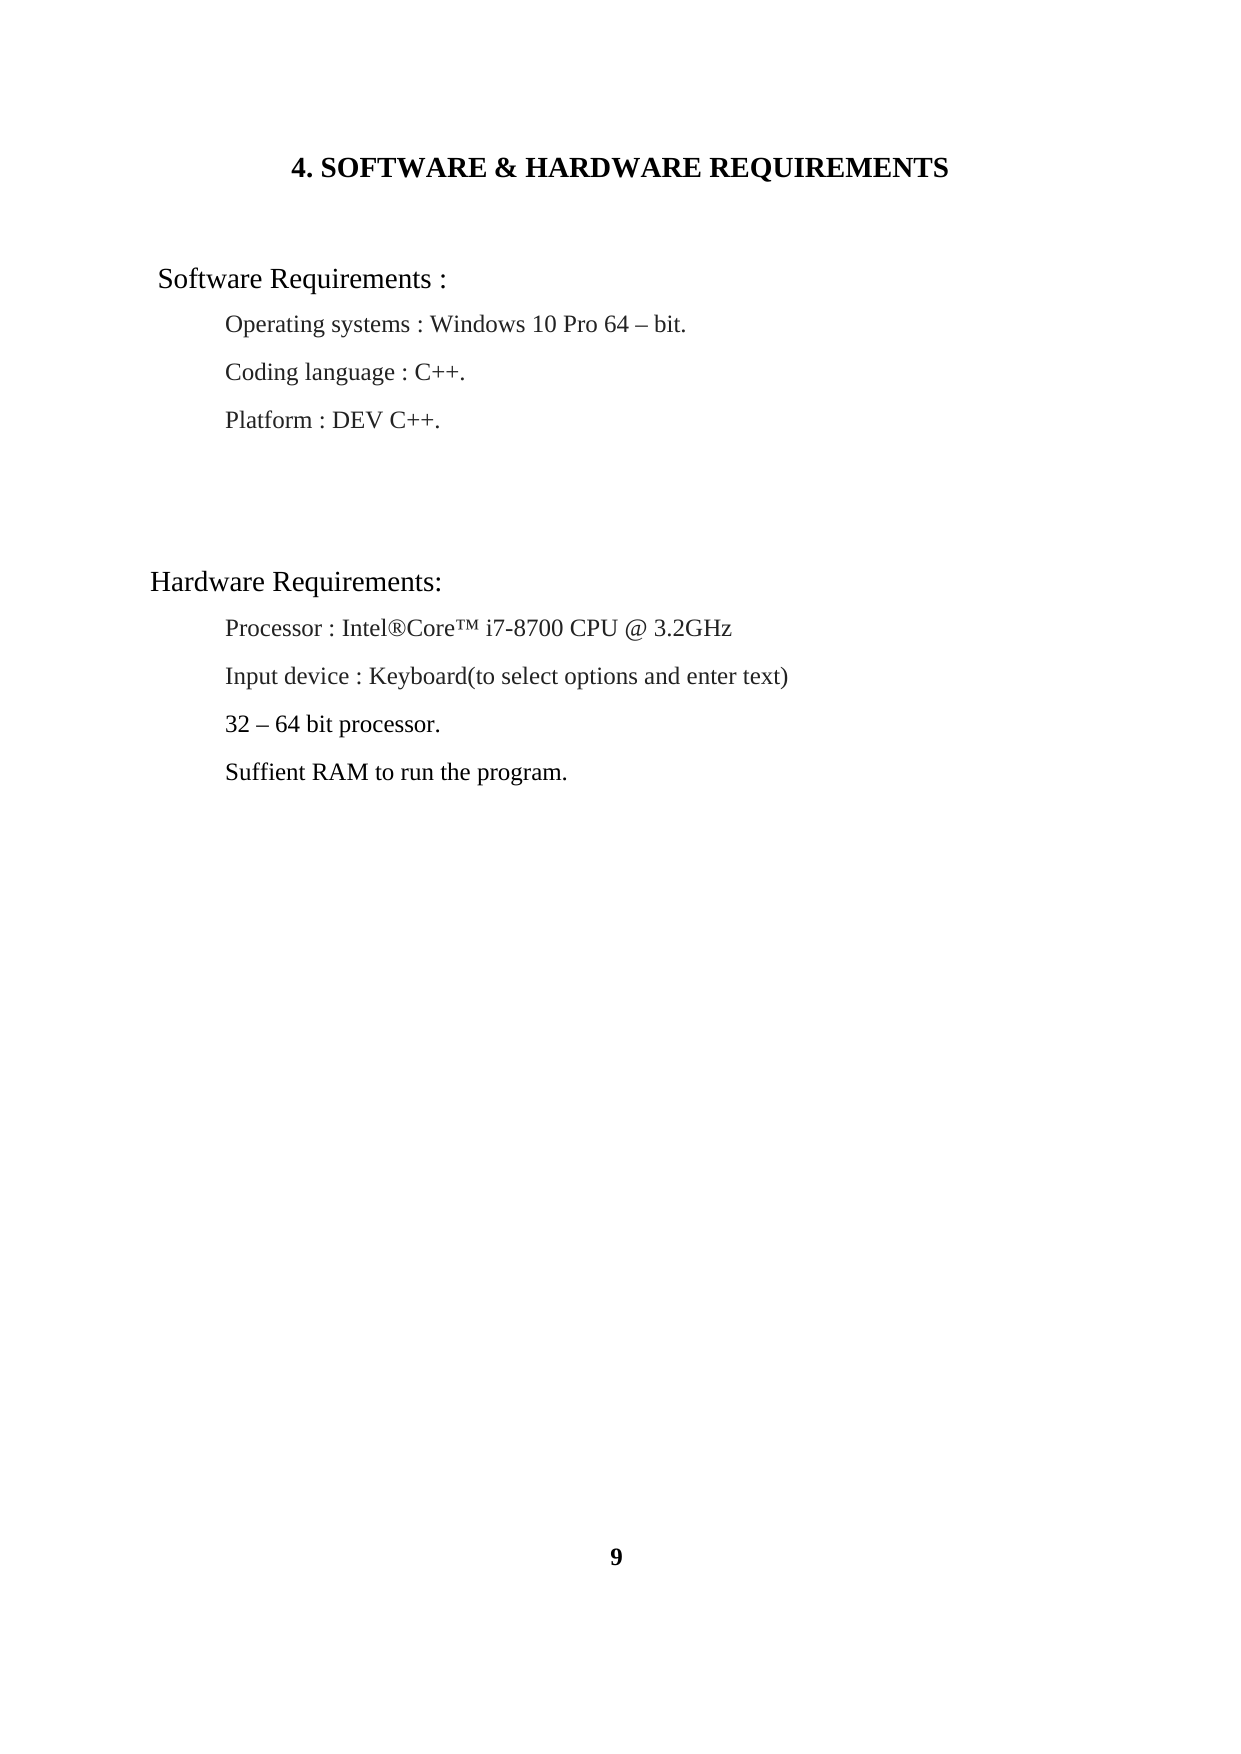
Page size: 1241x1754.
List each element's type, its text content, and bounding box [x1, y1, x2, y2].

text Hardware Requirements: [150, 564, 1083, 598]
text Operating systems : Windows 10 Pro 64 – bit. [150, 309, 1090, 338]
text Input device : Keyboard(to select options and enter text) [150, 661, 1090, 690]
text 4. SOFTWARE & HARDWARE REQUIREMENTS [150, 150, 1090, 183]
text Coding language : C++. [150, 357, 1090, 386]
text Processor : Intel®Core™ i7-8700 CPU @ 3.2GHz [150, 613, 1090, 642]
text Suffient RAM to run the program. [150, 757, 1090, 786]
text 32 – 64 bit processor. [150, 709, 1090, 738]
text 9 [150, 1542, 1083, 1571]
text Platform : DEV C++. [150, 406, 1090, 434]
text Software Requirements : [150, 261, 1083, 294]
